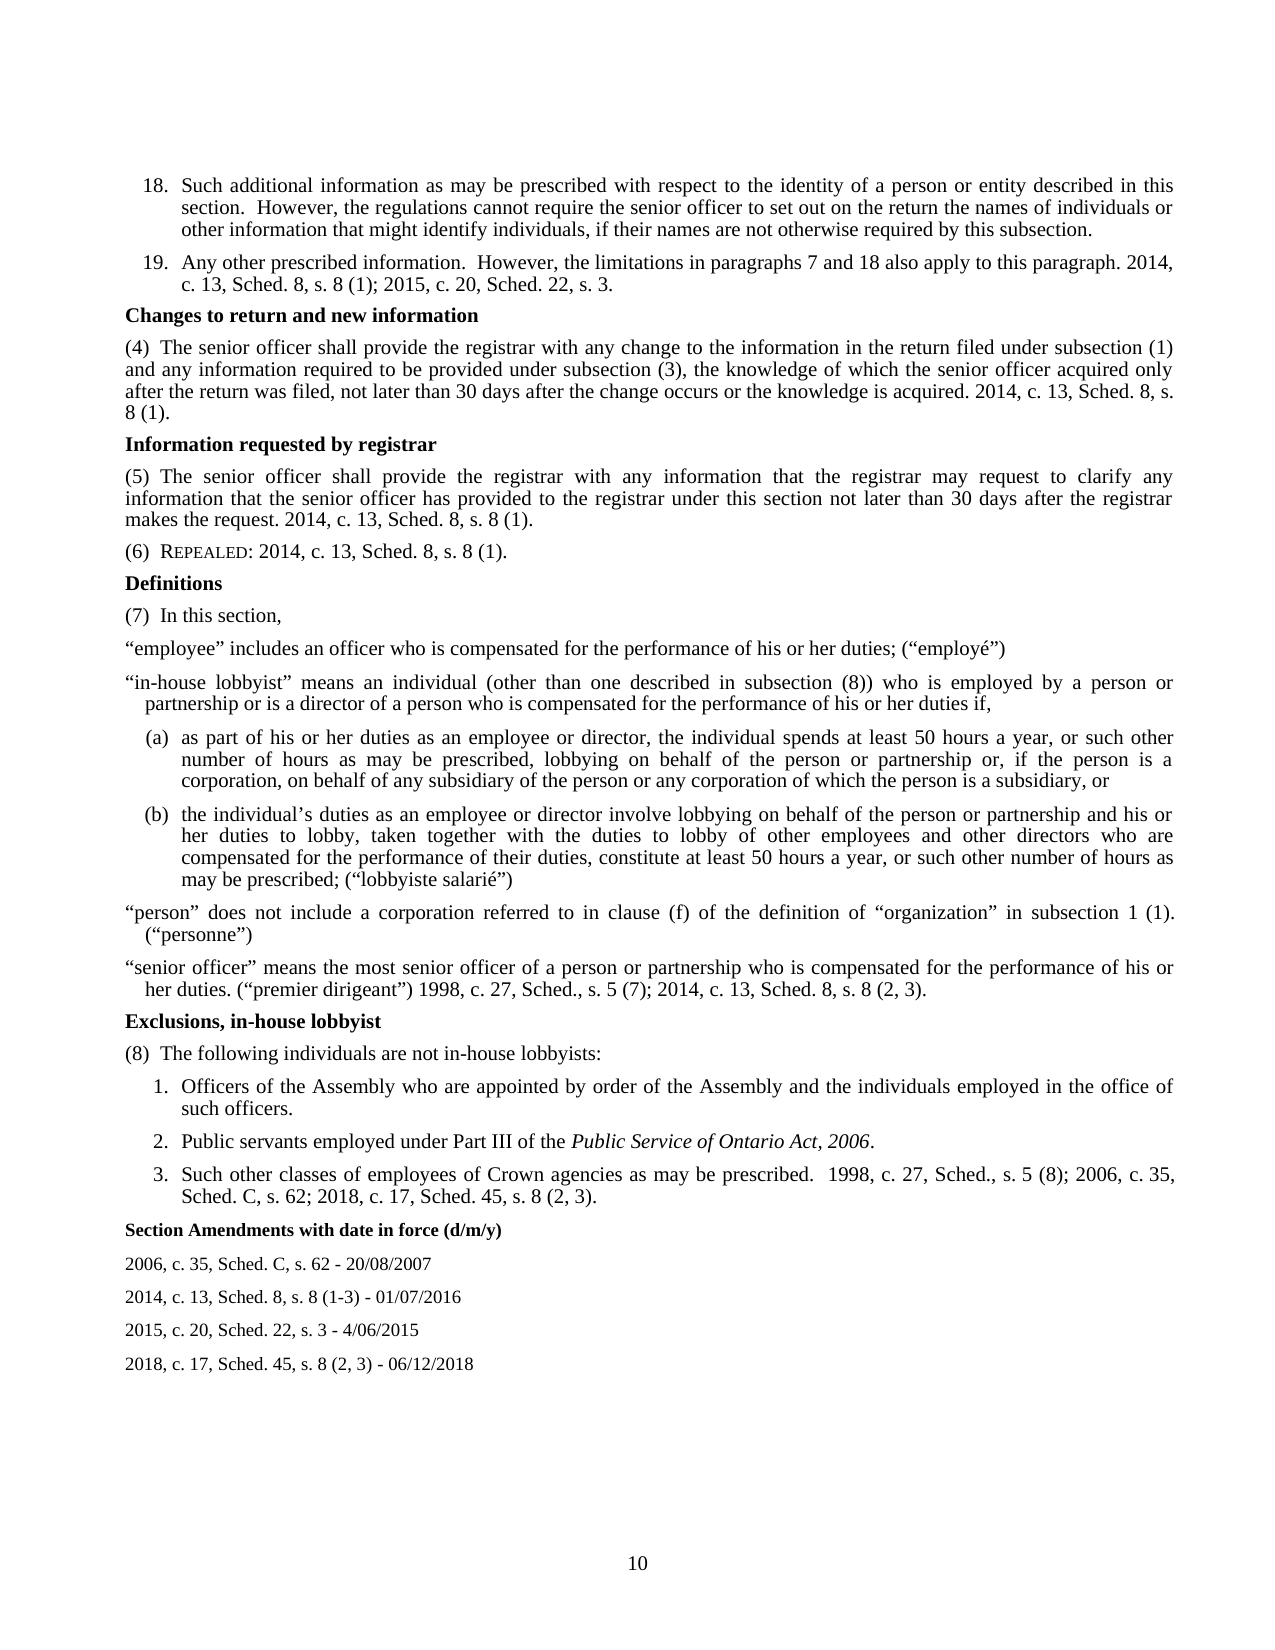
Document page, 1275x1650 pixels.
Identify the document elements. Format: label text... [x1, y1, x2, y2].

text “person” does not include a corporation referred to in clause (f) of the definition of “organization” in subsection 1 (1). (“personne”) [125, 902, 1175, 946]
text Exclusions, in-house lobbyist [125, 1013, 1175, 1032]
text (5) The senior officer shall provide the registrar with any information that the registrar may request to clarify any information that the senior officer has provided to the registrar under this section not later than 30 days after the registrar makes the request. 2014, c. 13, Sched. 8, s. 8 (1). [125, 466, 1175, 531]
text 3. Such other classes of employees of Crown agencies as may be prescribed. 1998, c. 27, Sched., s. 5 (8); 2006, c. 35, Sched. C, s. 62; 2018, c. 17, Sched. 45, s. 8 (2, 3). [125, 1164, 1175, 1208]
text Definitions [125, 576, 1175, 594]
text 2. Public servants employed under Part III of the Public Service of Ontario Act, 2006. [125, 1131, 1175, 1153]
text 18. Such additional information as may be prescribed with respect to the identity of a person or entity described in this section. However, the regulations cannot require the senior officer to set out on the return the names of individuals or other information that might identify individuals, if their names are not otherwise required by this subsection. [125, 175, 1175, 240]
text 2015, c. 20, Sched. 22, s. 3 - 4/06/2015 [125, 1319, 1175, 1341]
text “in-house lobbyist” means an individual (other than one described in subsection (8)) who is employed by a person or partnership or is a director of a person who is compensated for the performance of his or her duties if, [125, 672, 1175, 715]
text (8) The following individuals are not in-house lobbyists: [125, 1043, 1175, 1064]
text Information requested by registrar [125, 437, 1175, 455]
text 19. Any other prescribed information. However, the limitations in paragraphs 7 and 18 also apply to this paragraph. 2014, c. 13, Sched. 8, s. 8 (1); 2015, c. 20, Sched. 22, s. 3. [125, 252, 1175, 295]
text 1. Officers of the Assembly who are appointed by order of the Assembly and the individuals employed in the office of such officers. [125, 1076, 1175, 1119]
text “senior officer” means the most senior officer of a person or partnership who is compensated for the performance of his or her duties. (“premier dirigeant”) 1998, c. 27, Sched., s. 5 (7); 2014, c. 13, Sched. 8, s. 8 (2, 3). [125, 957, 1175, 1001]
text (a) as part of his or her duties as an employee or director, the individual spends at least 50 hours a year, or such other number of hours as may be prescribed, lobbying on behalf of the person or partnership or, if the person is a corporation, on behalf of any subsidiary of the person or any corporation of which the person is a subsidiary, or [125, 727, 1175, 792]
text “employee” includes an officer who is compensated for the performance of his or her duties; (“employé”) [125, 638, 1175, 660]
text 2018, c. 17, Sched. 45, s. 8 (2, 3) - 06/12/2018 [125, 1353, 1175, 1374]
text Changes to return and new information [125, 308, 1175, 327]
text (4) The senior officer shall provide the registrar with any change to the information in the return filed under subsection (1) and any information required to be provided under subsection (3), the knowledge of which the senior officer acquired only after the return was filed, not later than 30 days after the change occurs or the knowledge is acquired. 2014, c. 13, Sched. 8, s. 8 (1). [125, 337, 1175, 424]
text 2014, c. 13, Sched. 8, s. 8 (1-3) - 01/07/2016 [125, 1286, 1175, 1308]
text 2006, c. 35, Sched. C, s. 62 - 20/08/2007 [125, 1253, 1175, 1274]
text (b) the individual’s duties as an employee or director involve lobbying on behalf of the person or partnership and his or her duties to lobby, taken together with the duties to lobby of other employees and other directors who are compensated for the performance of their duties, constitute at least 50 hours a year, or such other number of hours as may be prescribed; (“lobbyiste salarié”) [125, 804, 1175, 891]
text (7) In this section, [125, 605, 1175, 627]
text Section Amendments with date in force (d/m/y) [125, 1219, 1175, 1241]
text (6) Repealed: 2014, c. 13, Sched. 8, s. 8 (1). [125, 542, 1175, 563]
